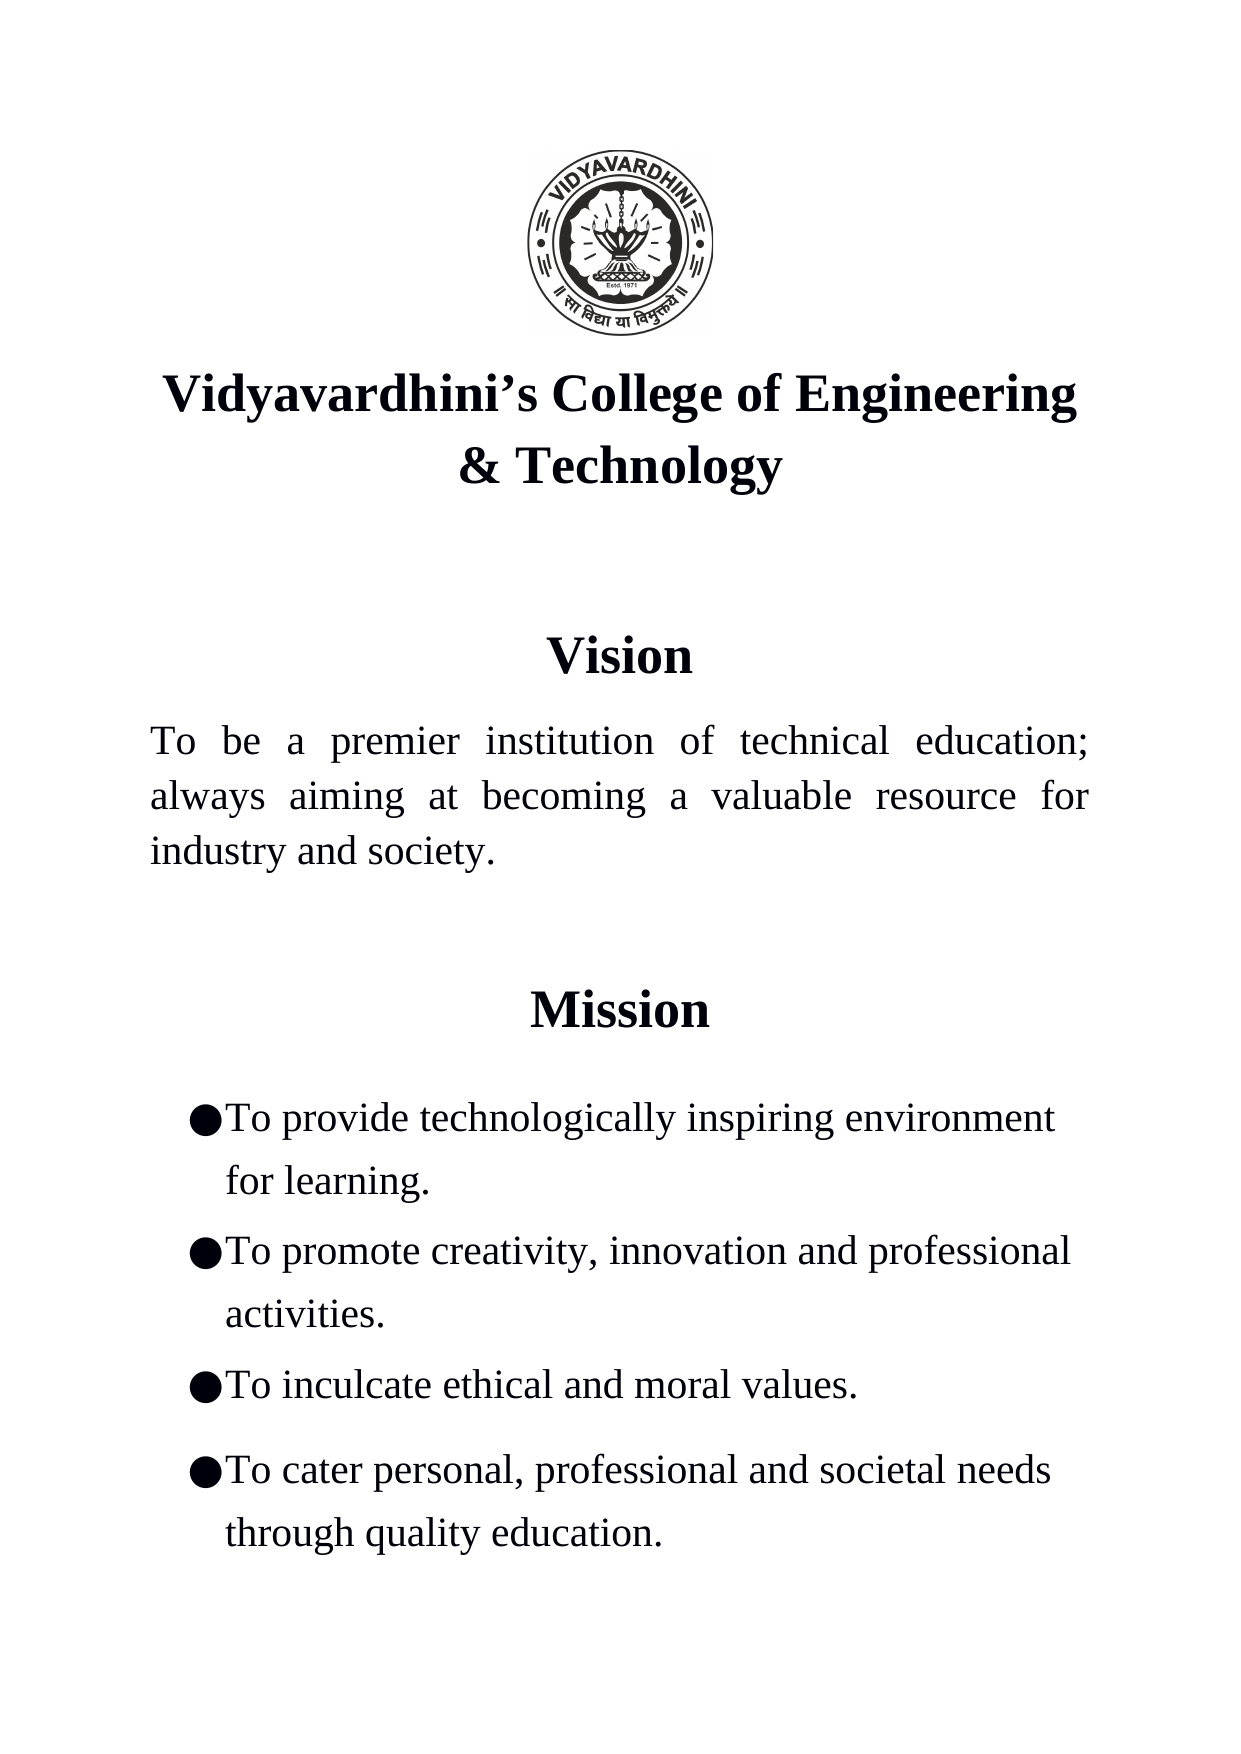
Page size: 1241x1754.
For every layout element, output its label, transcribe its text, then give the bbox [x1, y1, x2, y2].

list To promote creativity, innovation and professional activities. [187, 1203, 1090, 1336]
list To inculcate ethical and moral values. [187, 1336, 1090, 1422]
list To provide technologically inspiring environment for learning. [187, 1070, 1090, 1203]
text Vision [150, 623, 1090, 685]
text Mission [150, 977, 1090, 1039]
text To be a premier institution of technical education; always aiming at becoming a valuable resource for industry and society. [150, 715, 1090, 873]
picture [527, 150, 714, 336]
list To cater personal, professional and societal needs through quality education. [187, 1422, 1090, 1555]
text Vidyavardhini’s College of Engineering & Technology [150, 361, 1090, 495]
